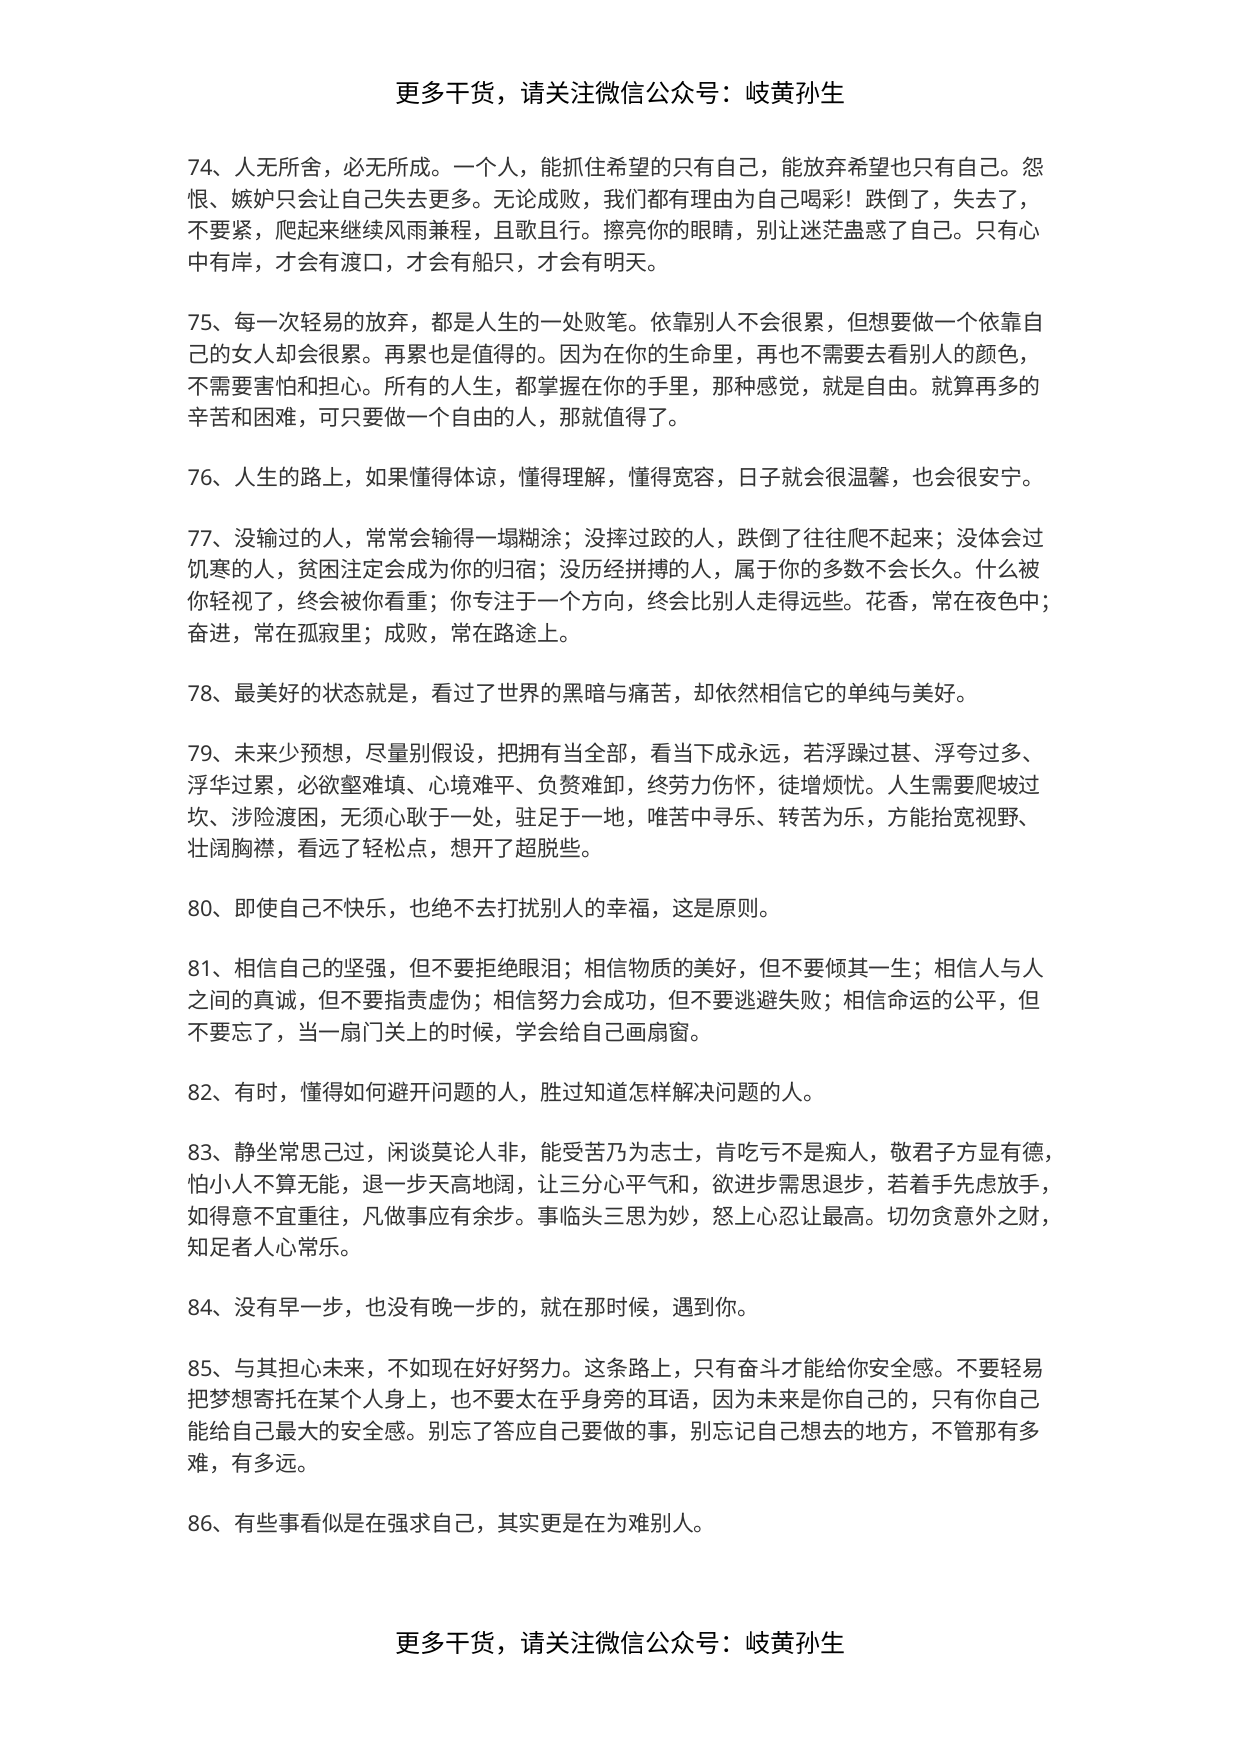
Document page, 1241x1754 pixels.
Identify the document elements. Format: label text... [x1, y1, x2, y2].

text 78、最美好的状态就是，看过了世界的黑暗与痛苦，却依然相信它的单纯与美好。 [187, 676, 1053, 708]
text 86、有些事看似是在强求自己，其实更是在为难别人。 [187, 1506, 1053, 1538]
text 74、人无所舍，必无所成。一个人，能抓住希望的只有自己，能放弃希望也只有自己。怨恨、嫉妒只会让自己失去更多。无论成败，我们都有理由为自己喝彩！跌倒了，失去了，不要紧，爬起来继续风雨兼程，且歌且行。擦亮你的眼睛，别让迷茫蛊惑了自己。只有心中有岸，才会有渡口，才会有船只，才会有明天。 [187, 150, 1053, 277]
text 80、即使自己不快乐，也绝不去打扰别人的幸福，这是原则。 [187, 891, 1053, 923]
text 85、与其担心未来，不如现在好好努力。这条路上，只有奋斗才能给你安全感。不要轻易把梦想寄托在某个人身上，也不要太在乎身旁的耳语，因为未来是你自己的，只有你自己能给自己最大的安全感。别忘了答应自己要做的事，别忘记自己想去的地方，不管那有多难，有多远。 [187, 1351, 1053, 1477]
text 75、每一次轻易的放弃，都是人生的一处败笔。依靠别人不会很累，但想要做一个依靠自己的女人却会很累。再累也是值得的。因为在你的生命里，再也不需要去看别人的颜色，不需要害怕和担心。所有的人生，都掌握在你的手里，那种感觉，就是自由。就算再多的辛苦和困难，可只要做一个自由的人，那就值得了。 [187, 305, 1053, 432]
text 82、有时，懂得如何避开问题的人，胜过知道怎样解决问题的人。 [187, 1075, 1053, 1107]
text 77、没输过的人，常常会输得一塌糊涂；没摔过跤的人，跌倒了往往爬不起来；没体会过饥寒的人，贫困注定会成为你的归宿；没历经拼搏的人，属于你的多数不会长久。什么被你轻视了，终会被你看重；你专注于一个方向，终会比别人走得远些。花香，常在夜色中；奋进，常在孤寂里；成败，常在路途上。 [187, 521, 1053, 647]
text 84、没有早一步，也没有晚一步的，就在那时候，遇到你。 [187, 1290, 1053, 1322]
text 83、静坐常思己过，闲谈莫论人非，能受苦乃为志士，肯吃亏不是痴人，敬君子方显有德，怕小人不算无能，退一步天高地阔，让三分心平气和，欲进步需思退步，若着手先虑放手，如得意不宜重往，凡做事应有余步。事临头三思为妙，怒上心忍让最高。切勿贪意外之财，知足者人心常乐。 [187, 1135, 1053, 1262]
text 81、相信自己的坚强，但不要拒绝眼泪；相信物质的美好，但不要倾其一生；相信人与人之间的真诚，但不要指责虚伪；相信努力会成功，但不要逃避失败；相信命运的公平，但不要忘了，当一扇门关上的时候，学会给自己画扇窗。 [187, 951, 1053, 1047]
text 79、未来少预想，尽量别假设，把拥有当全部，看当下成永远，若浮躁过甚、浮夸过多、浮华过累，必欲壑难填、心境难平、负赘难卸，终劳力伤怀，徒增烦忧。人生需要爬坡过坎、涉险渡困，无须心耿于一处，驻足于一地，唯苦中寻乐、转苦为乐，方能抬宽视野、壮阔胸襟，看远了轻松点，想开了超脱些。 [187, 736, 1053, 863]
text 76、人生的路上，如果懂得体谅，懂得理解，懂得宽容，日子就会很温馨，也会很安宁。 [187, 460, 1053, 492]
